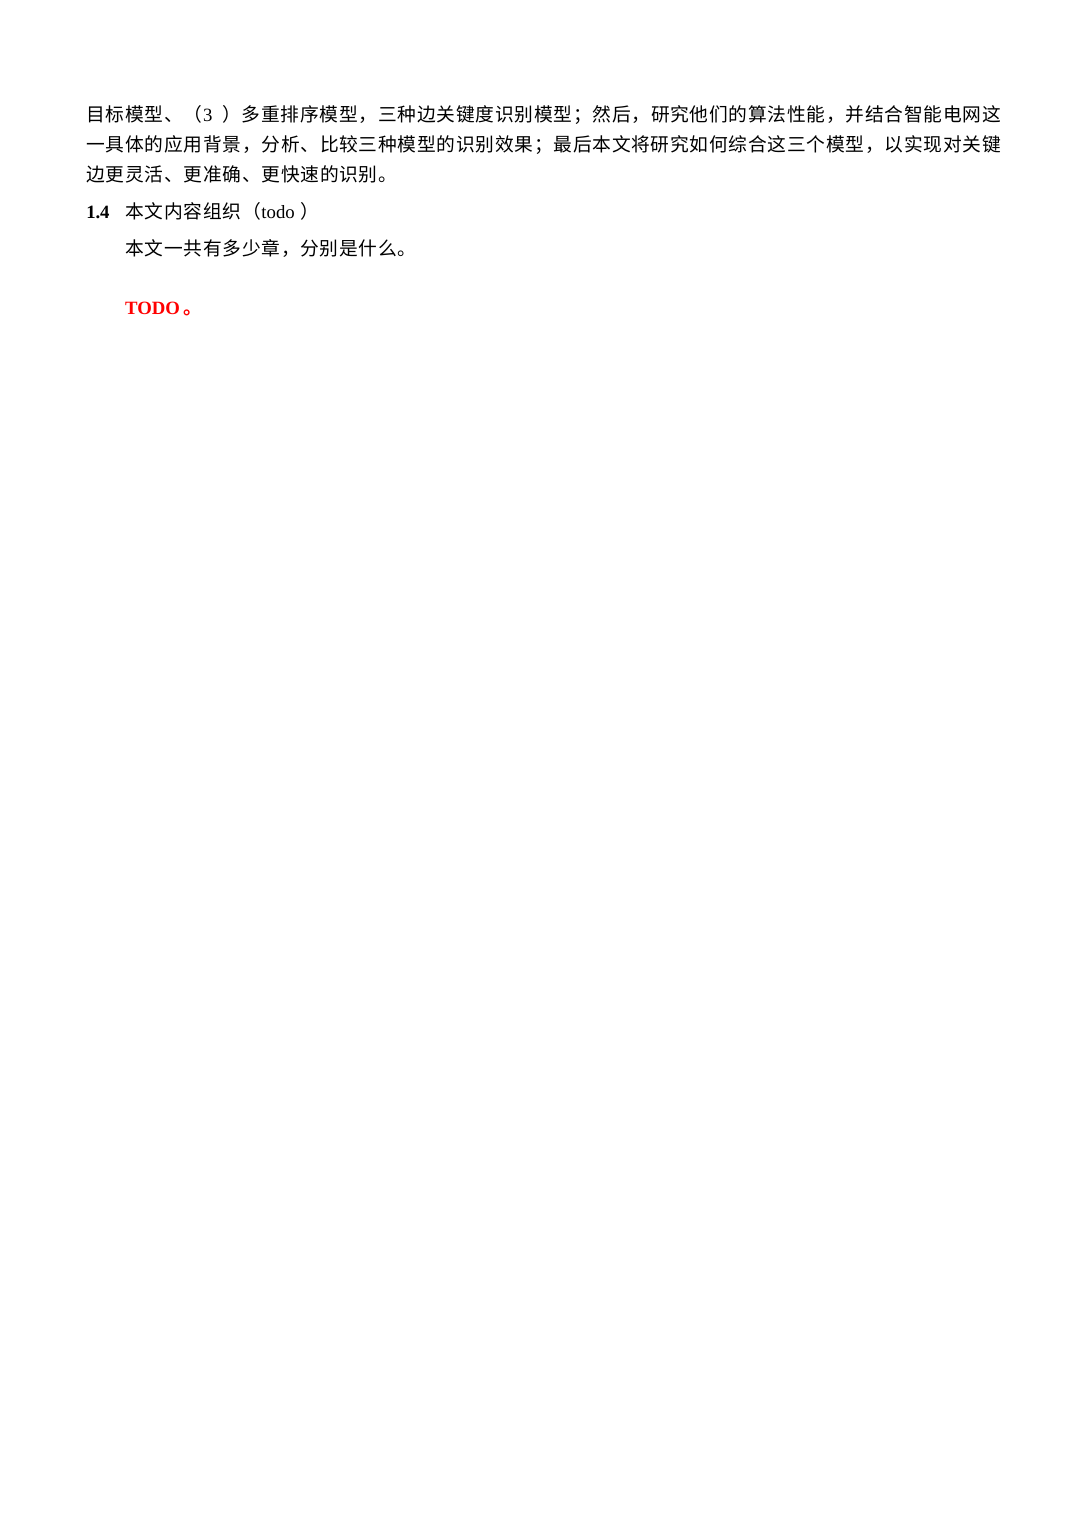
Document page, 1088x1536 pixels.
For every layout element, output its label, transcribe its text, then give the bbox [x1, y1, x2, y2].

text TODO。 [86, 292, 1001, 321]
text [86, 99, 1001, 188]
text 本文一共有多少章，分别是什么。 [86, 232, 1001, 262]
subtitle 本文内容组织（todo） [86, 195, 1001, 225]
